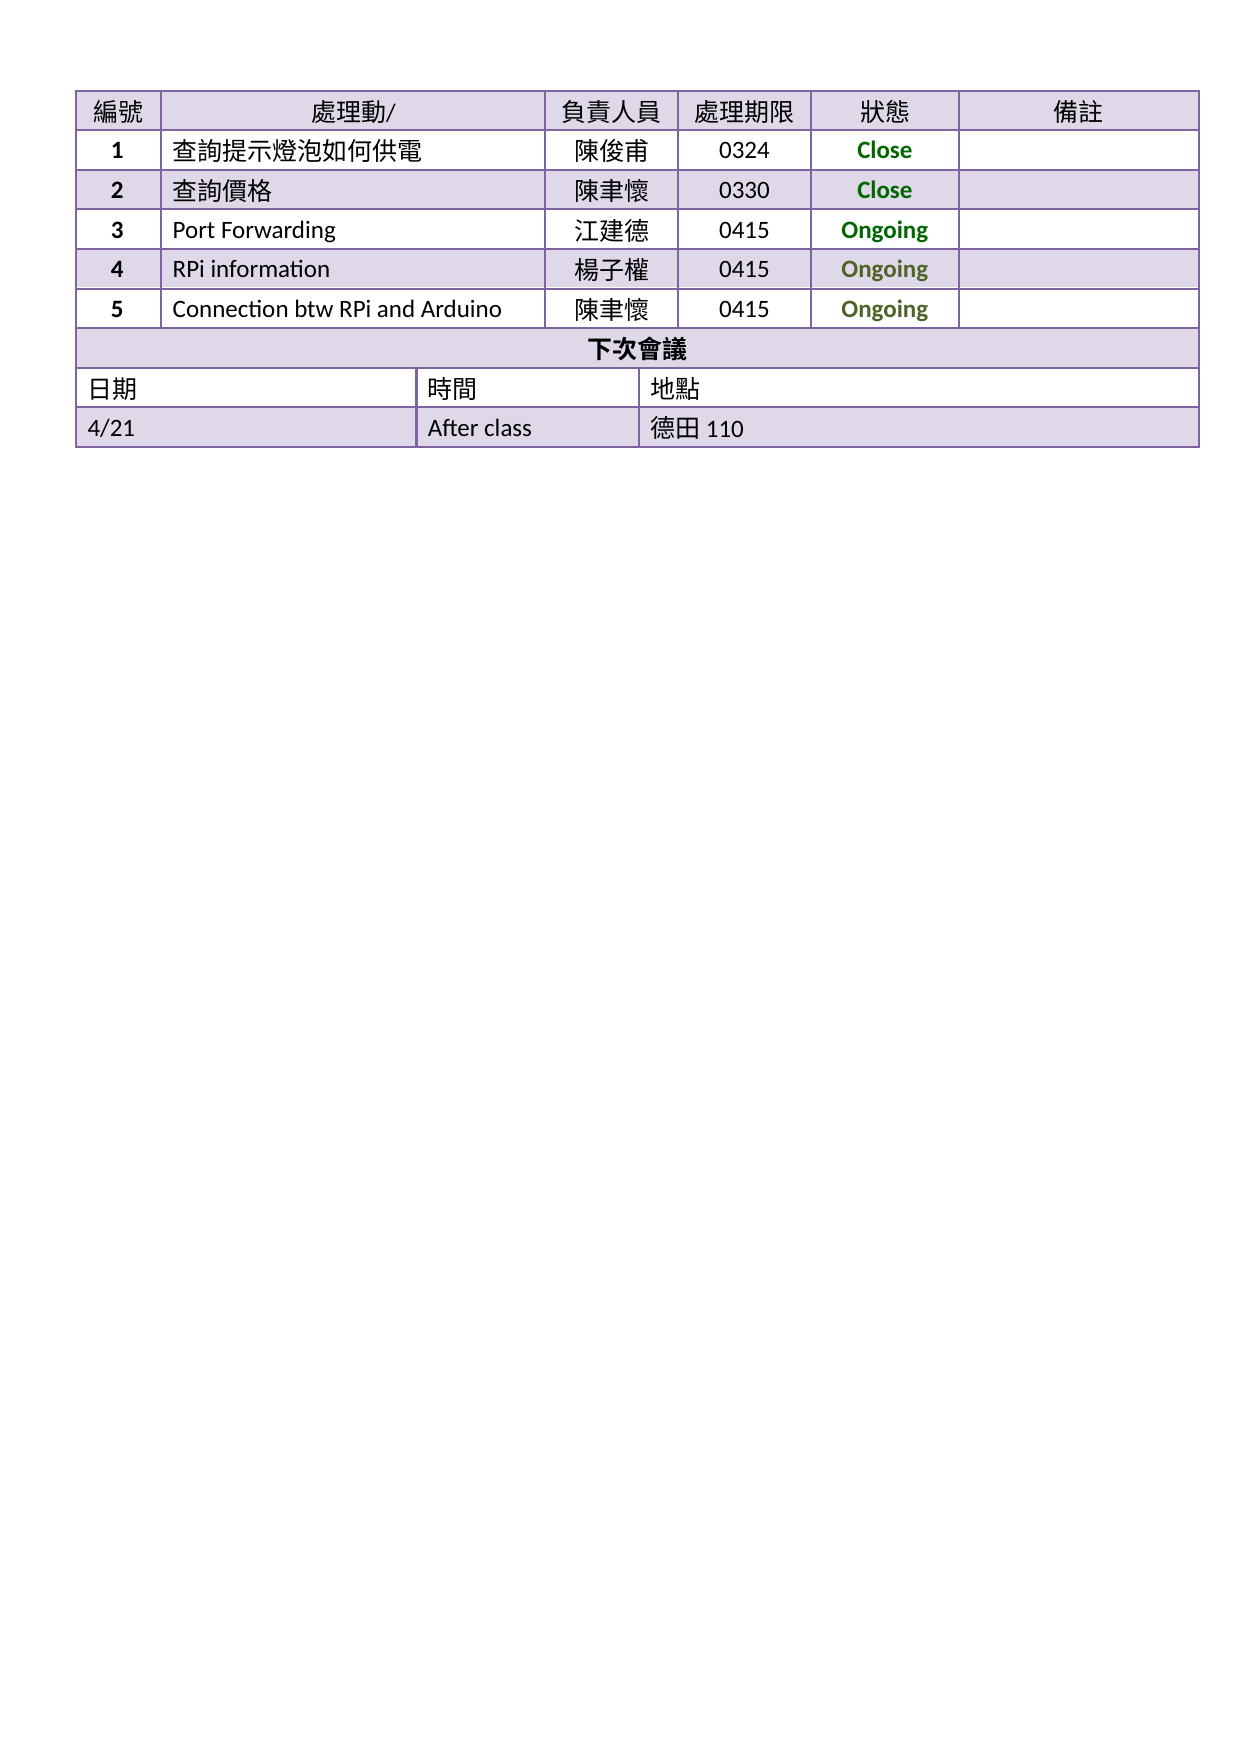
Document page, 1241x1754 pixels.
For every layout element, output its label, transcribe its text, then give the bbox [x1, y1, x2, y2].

table_cell Ongoing [812, 290, 958, 327]
table_cell 狀態 [812, 92, 958, 129]
table_cell [960, 131, 1198, 169]
table_cell 查詢價格 [162, 171, 544, 208]
table_cell [960, 210, 1198, 248]
table_cell 負責人員 [546, 92, 677, 129]
table_cell [960, 290, 1198, 327]
table_cell Port Forwarding [162, 210, 544, 248]
table_cell 楊子權 [546, 250, 677, 287]
table_cell 備註 [960, 92, 1198, 129]
table_cell 0415 [679, 250, 810, 287]
table_cell [960, 171, 1198, 208]
table_cell Close [812, 171, 958, 208]
table_cell [77, 290, 160, 327]
table_cell 下次會議 [77, 329, 1198, 367]
table_cell 時間 [418, 369, 638, 406]
table_cell 4/21 [77, 408, 415, 446]
table_cell Connection btw RPi and Arduino [162, 290, 544, 327]
table_cell 查詢提示燈泡如何供電 [162, 131, 544, 169]
table_cell 0415 [679, 210, 810, 248]
table_cell 0415 [679, 290, 810, 327]
table_cell After class [418, 408, 638, 446]
table_cell 德田110 [640, 408, 1198, 446]
table_cell 處理動/ [162, 92, 544, 129]
table_cell [77, 250, 160, 287]
table_cell 陳聿懷 [546, 171, 677, 208]
table_cell [77, 210, 160, 248]
table_cell [77, 171, 160, 208]
table_cell 處理期限 [679, 92, 810, 129]
table_cell [960, 250, 1198, 287]
table_cell 編號 [77, 92, 160, 129]
table_cell Ongoing [812, 210, 958, 248]
table_cell 日期 [77, 369, 415, 406]
table_cell 0330 [679, 171, 810, 208]
table_cell 地點 [640, 369, 1198, 406]
table_cell 陳聿懷 [546, 290, 677, 327]
table_cell Ongoing [812, 250, 958, 287]
table_cell [77, 131, 160, 169]
table_cell Close [812, 131, 958, 169]
table_cell RPi information [162, 250, 544, 287]
table_cell 江建德 [546, 210, 677, 248]
table_cell 陳俊甫 [546, 131, 677, 169]
table_cell 0324 [679, 131, 810, 169]
